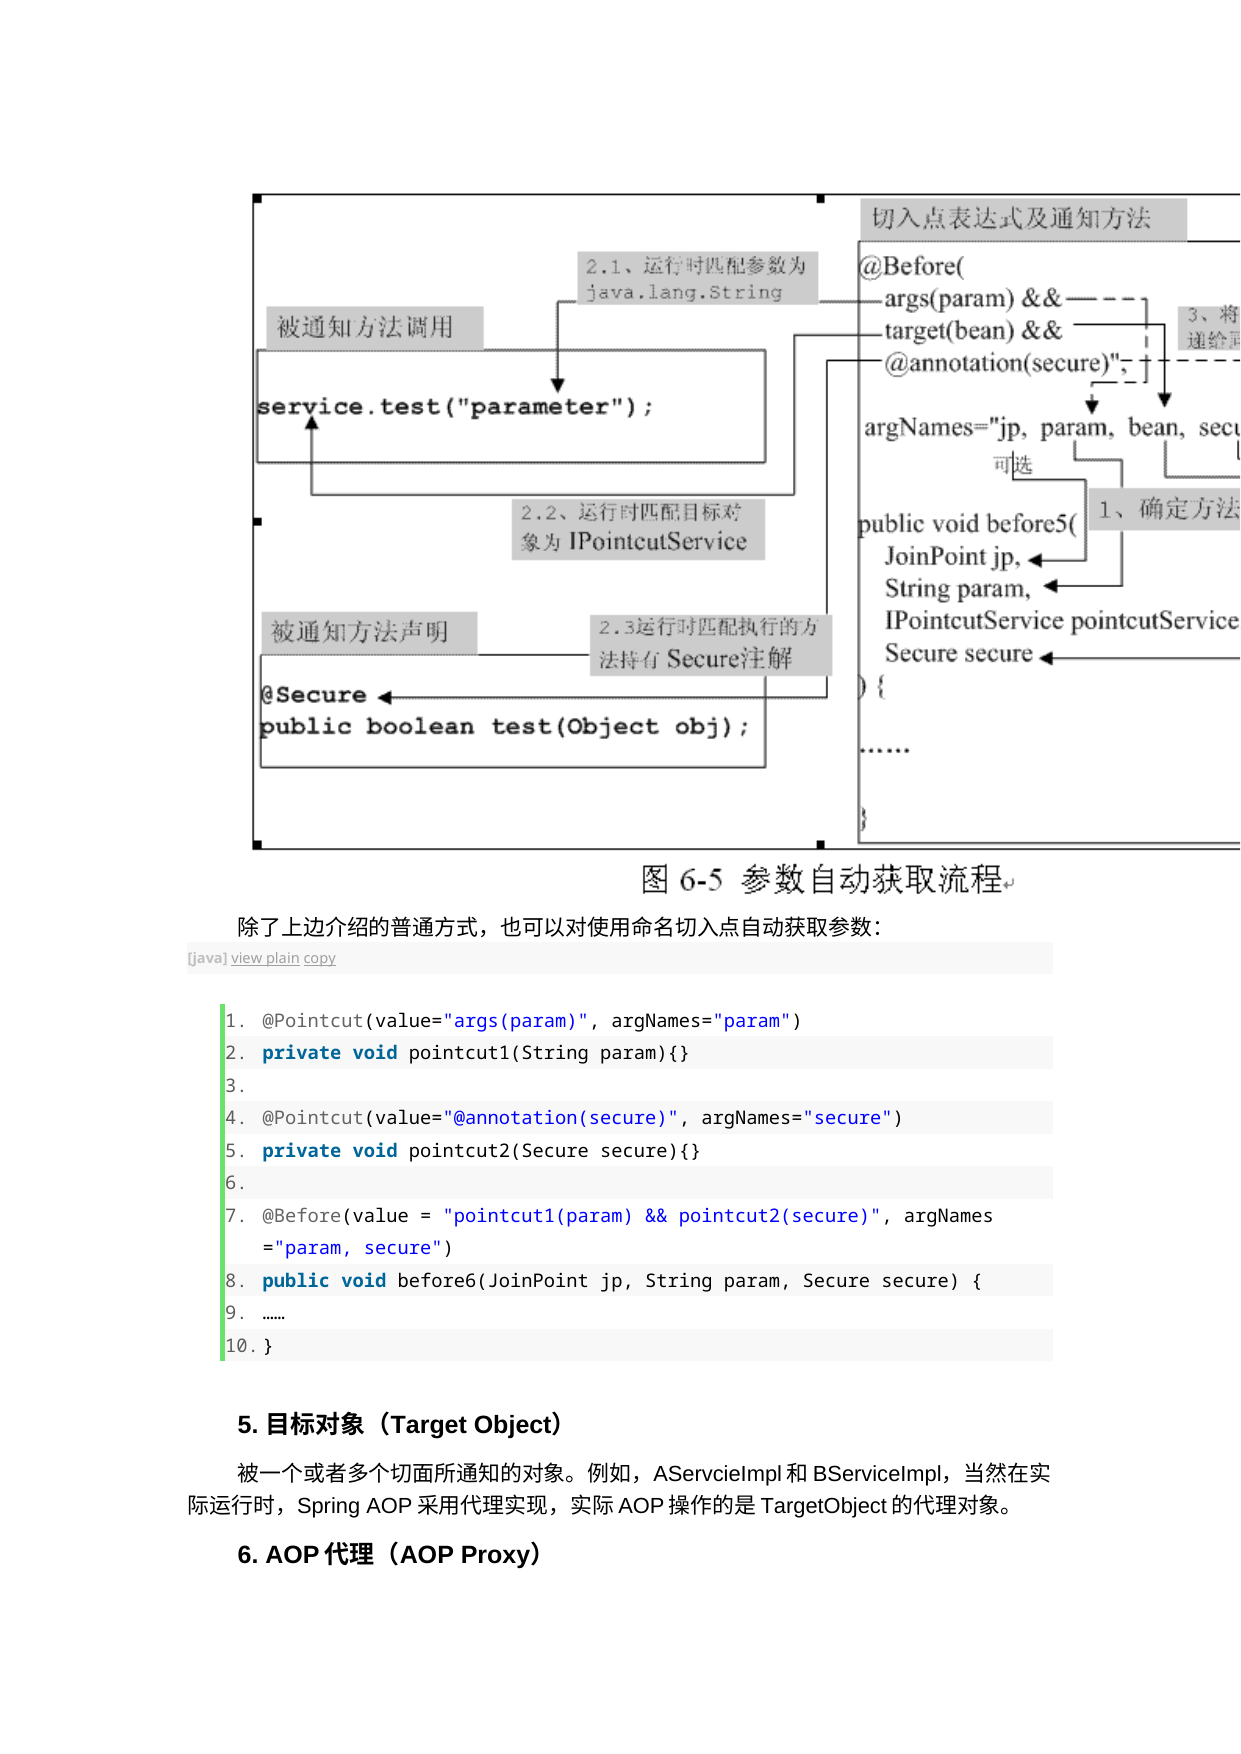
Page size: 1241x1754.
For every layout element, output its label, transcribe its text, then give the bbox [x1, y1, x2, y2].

text 除了上边介绍的普通方式，也可以对使用命名切入点自动获取参数： [187, 909, 1053, 942]
text 5. 目标对象（Target Object） [187, 1390, 1053, 1455]
list …… [225, 1296, 1053, 1329]
list public void before6(JoinPoint jp, String param, Secure secure) { [225, 1264, 1053, 1296]
list private void pointcut1(String param){} [225, 1036, 1053, 1069]
list @Before(value = "pointcut1(param) && pointcut2(secure)", argNames="param, secure") [225, 1199, 1053, 1264]
text 6. AOP代理（AOP Proxy） [187, 1520, 1053, 1585]
text [java] view plain copy [187, 942, 1053, 974]
text 被一个或者多个切面所通知的对象。例如，AServcieImpl和BServiceImpl，当然在实际运行时，Spring AOP采用代理实现，实际AOP操作的是TargetObject的代理对象。 [187, 1455, 1053, 1520]
list private void pointcut2(Secure secure){} [225, 1134, 1053, 1166]
list @Pointcut(value="args(param)", argNames="param") [225, 1004, 1053, 1036]
list @Pointcut(value="@annotation(secure)", argNames="secure") [225, 1101, 1053, 1134]
picture [237, 162, 1241, 905]
list } [225, 1329, 1053, 1361]
